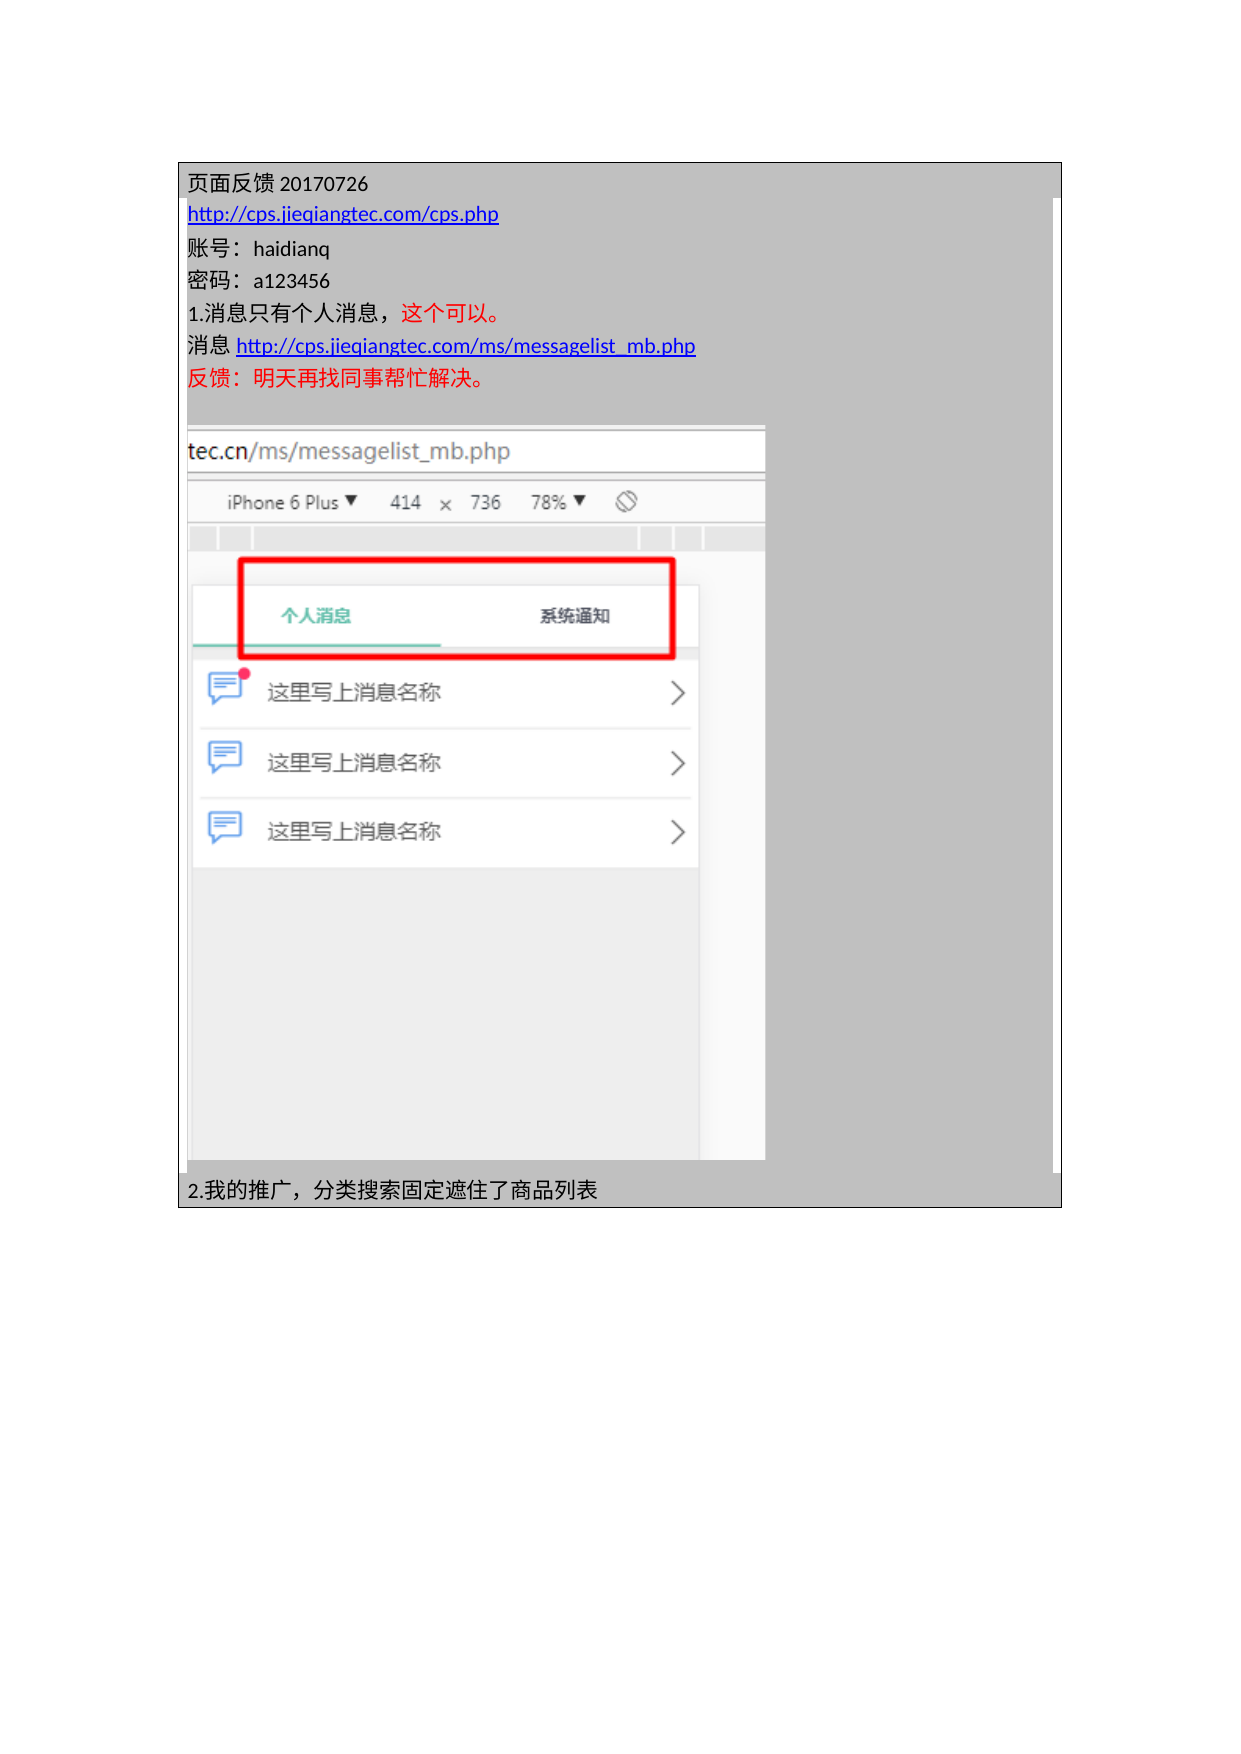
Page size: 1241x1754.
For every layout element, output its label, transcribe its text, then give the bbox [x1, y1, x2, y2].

text 页面反馈20170726 [179, 163, 1061, 198]
text 账号：haidianq [187, 230, 1053, 263]
list 我的推广，分类搜索固定遮住了商品列表 [179, 1169, 1061, 1207]
text 密码：a123456 [187, 263, 1053, 295]
text http://cps.jieqiangtec.com/cps.php [187, 198, 1053, 230]
text 消息 http://cps.jieqiangtec.com/ms/messagelist_mb.php [187, 328, 1053, 360]
list 消息只有个人消息，这个可以。 [187, 295, 1053, 328]
picture [187, 425, 766, 1160]
text 反馈：明天再找同事帮忙解决。 [187, 360, 1053, 393]
